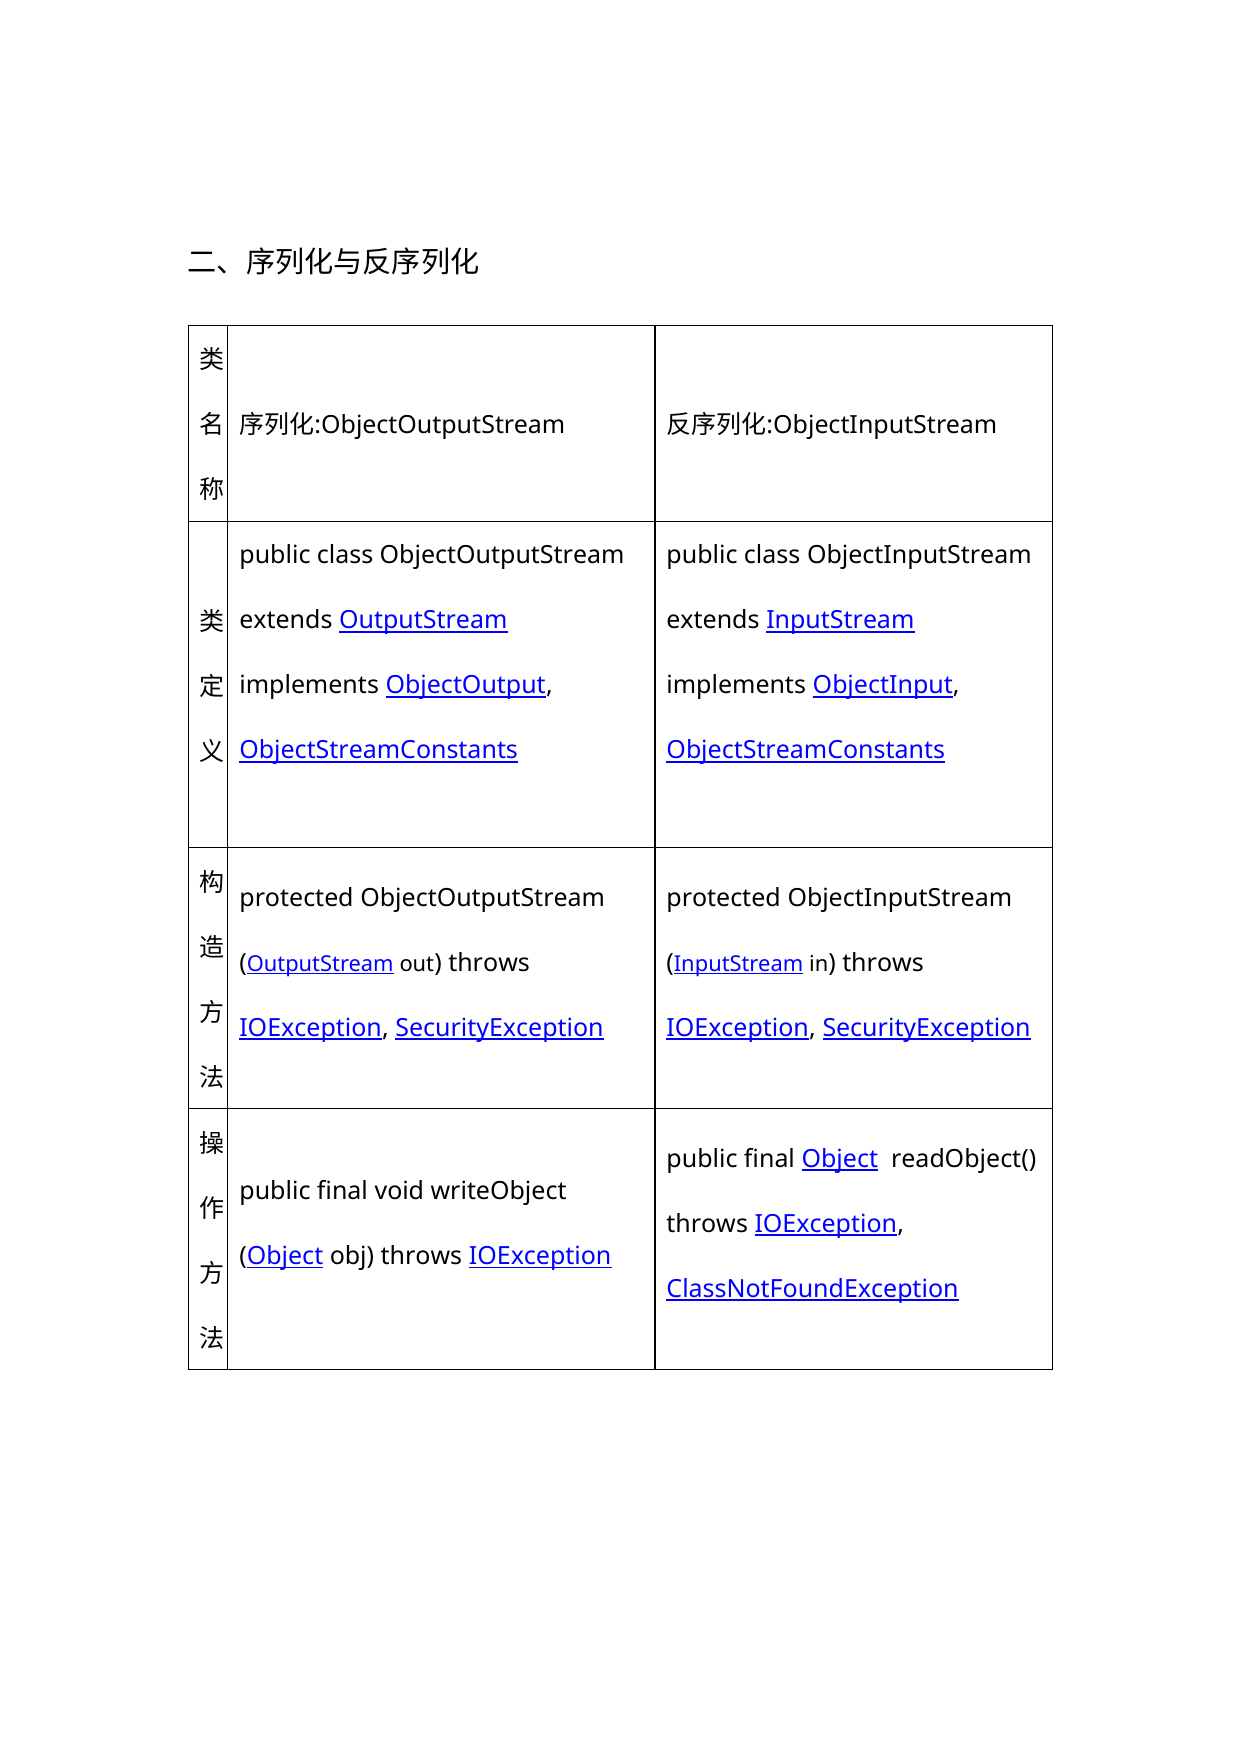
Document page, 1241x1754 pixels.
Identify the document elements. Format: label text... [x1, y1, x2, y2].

table_header 序列化:ObjectOutputStream [228, 326, 654, 521]
table_cell public class ObjectOutputStream extends OutputStream implements ObjectOutput, ObjectStreamConstants [228, 522, 654, 847]
table_cell 类定义 [189, 522, 227, 847]
table_cell protected ObjectOutputStream(OutputStream out) throws IOException, SecurityException [228, 848, 654, 1108]
table_header 反序列化:ObjectInputStream [656, 326, 1052, 521]
table_cell public final void writeObject​(Object obj) throws IOException [228, 1109, 654, 1369]
table_cell public class ObjectInputStream extends InputStream implements ObjectInput, ObjectStreamConstants [656, 522, 1052, 847]
table_header 类名称 [189, 326, 227, 521]
text 二、序列化与反序列化 [187, 227, 1053, 292]
table_cell 构造方法 [189, 848, 227, 1108]
table_cell public final Object readObject() throws IOException, ClassNotFoundException [656, 1109, 1052, 1369]
table_cell 操作方法 [189, 1109, 227, 1369]
table_cell protected ObjectInputStream(InputStream in) throws IOException, SecurityException [656, 848, 1052, 1108]
